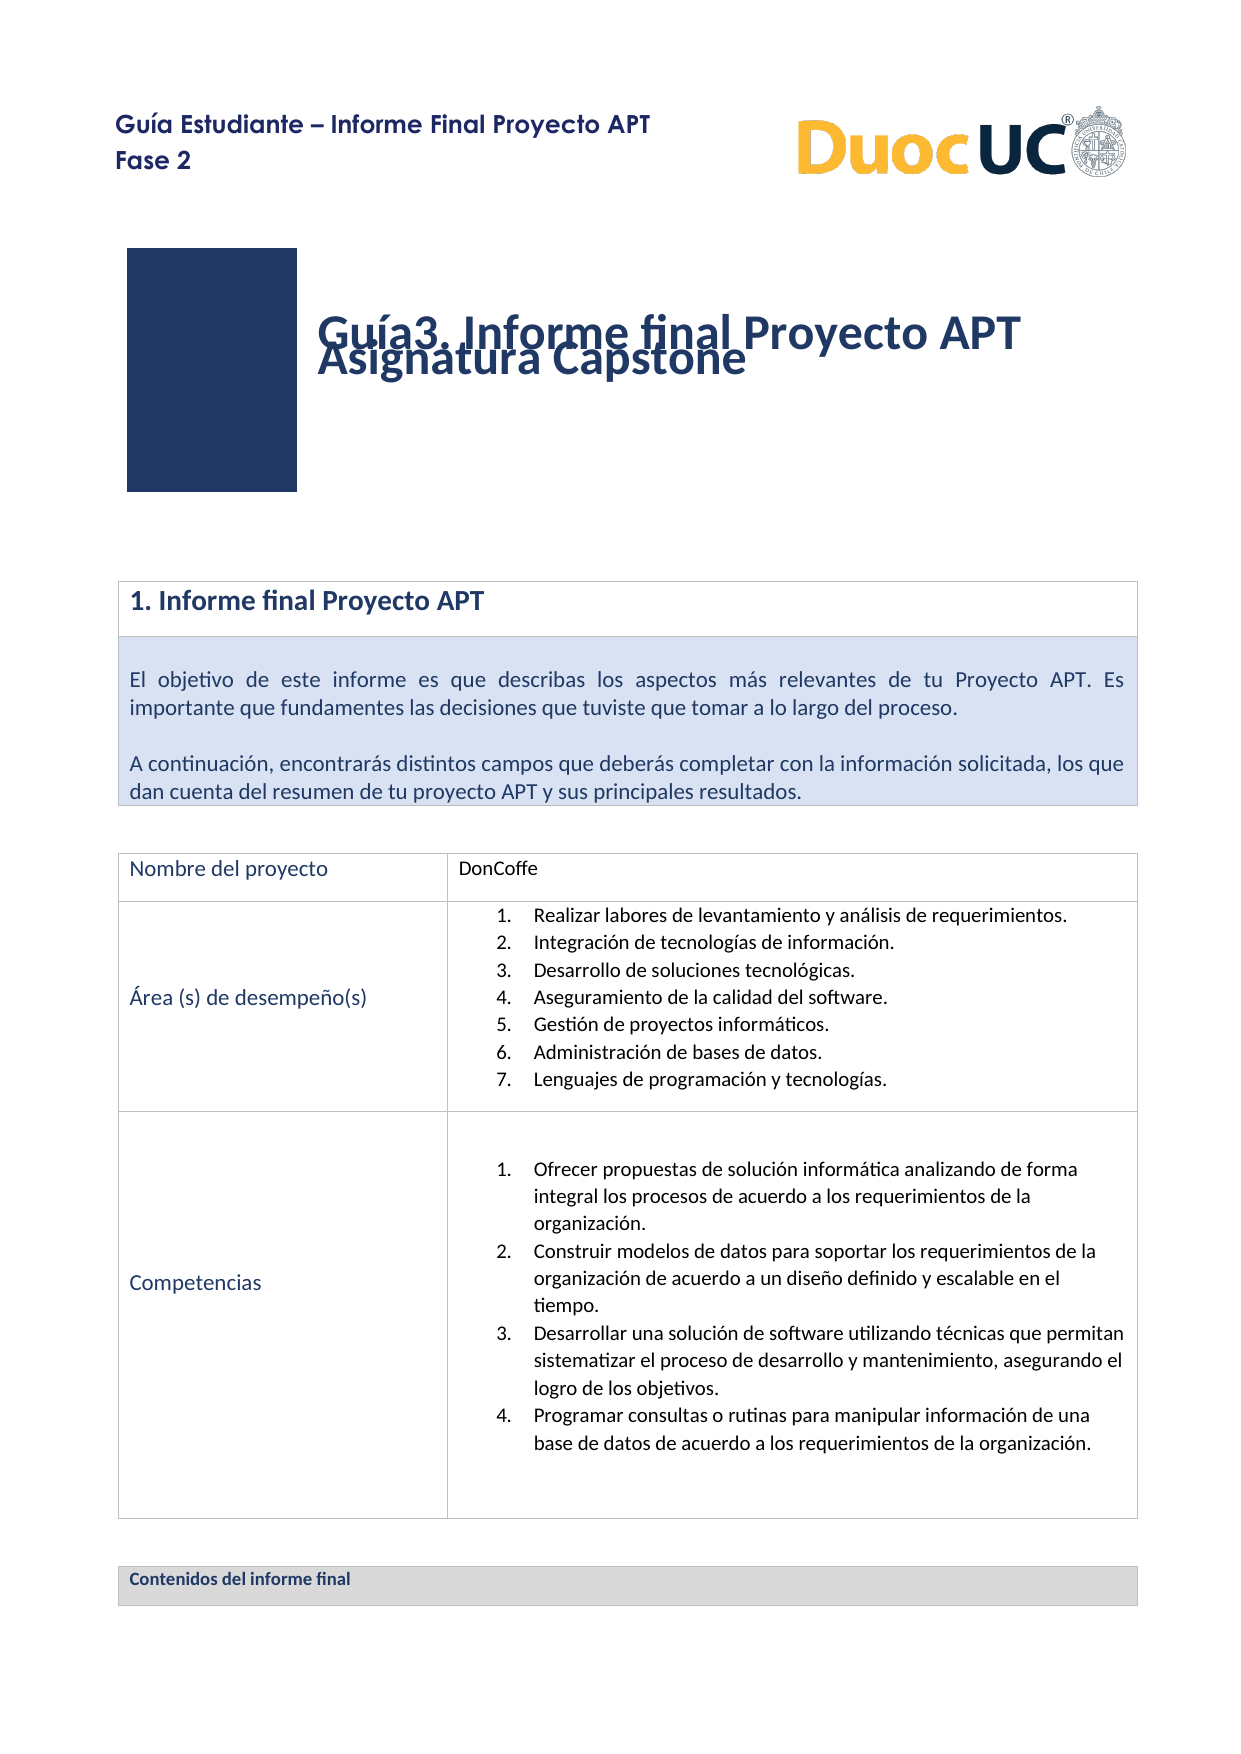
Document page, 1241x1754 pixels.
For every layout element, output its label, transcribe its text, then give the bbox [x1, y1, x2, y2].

picture [798, 106, 1126, 177]
table_header 1. Informe final Proyecto APT [119, 582, 1137, 636]
table_cell Ofrecer propuestas de solución informática analizando de forma integral los procesos de acuerdo a los requerimientos de la organización. Construir modelos de datos para soportar los requerimientos de la organización de acuerdo a un diseño definido y escalable en el tiempo. Desarrollar una solución de software utilizando técnicas que permitan sistematizar el proceso de desarrollo y mantenimiento, asegurando el logro de los objetivos. Programar consultas o rutinas para manipular información de una base de datos de acuerdo a los requerimientos de la organización. [448, 1112, 1137, 1518]
table_cell Competencias [119, 1112, 447, 1518]
table_header DonCoffe [448, 854, 1137, 901]
table_header Nombre del proyecto [119, 854, 447, 901]
table_cell Área (s) de desempeño(s) [119, 902, 447, 1111]
table_cell El objetivo de este informe es que describas los aspectos más relevantes de tu Proyecto APT. Es importante que fundamentes las decisiones que tuviste que tomar a lo largo del proceso. A continuación, encontrarás distintos campos que deberás completar con la información solicitada, los que dan cuenta del resumen de tu proyecto APT y sus principales resultados. [119, 637, 1137, 805]
table_header Contenidos del informe final [119, 1567, 1137, 1605]
table_cell Realizar labores de levantamiento y análisis de requerimientos. Integración de tecnologías de información. Desarrollo de soluciones tecnológicas. Aseguramiento de la calidad del software. Gestión de proyectos informáticos. Administración de bases de datos. Lenguajes de programación y tecnologías. [448, 902, 1137, 1111]
